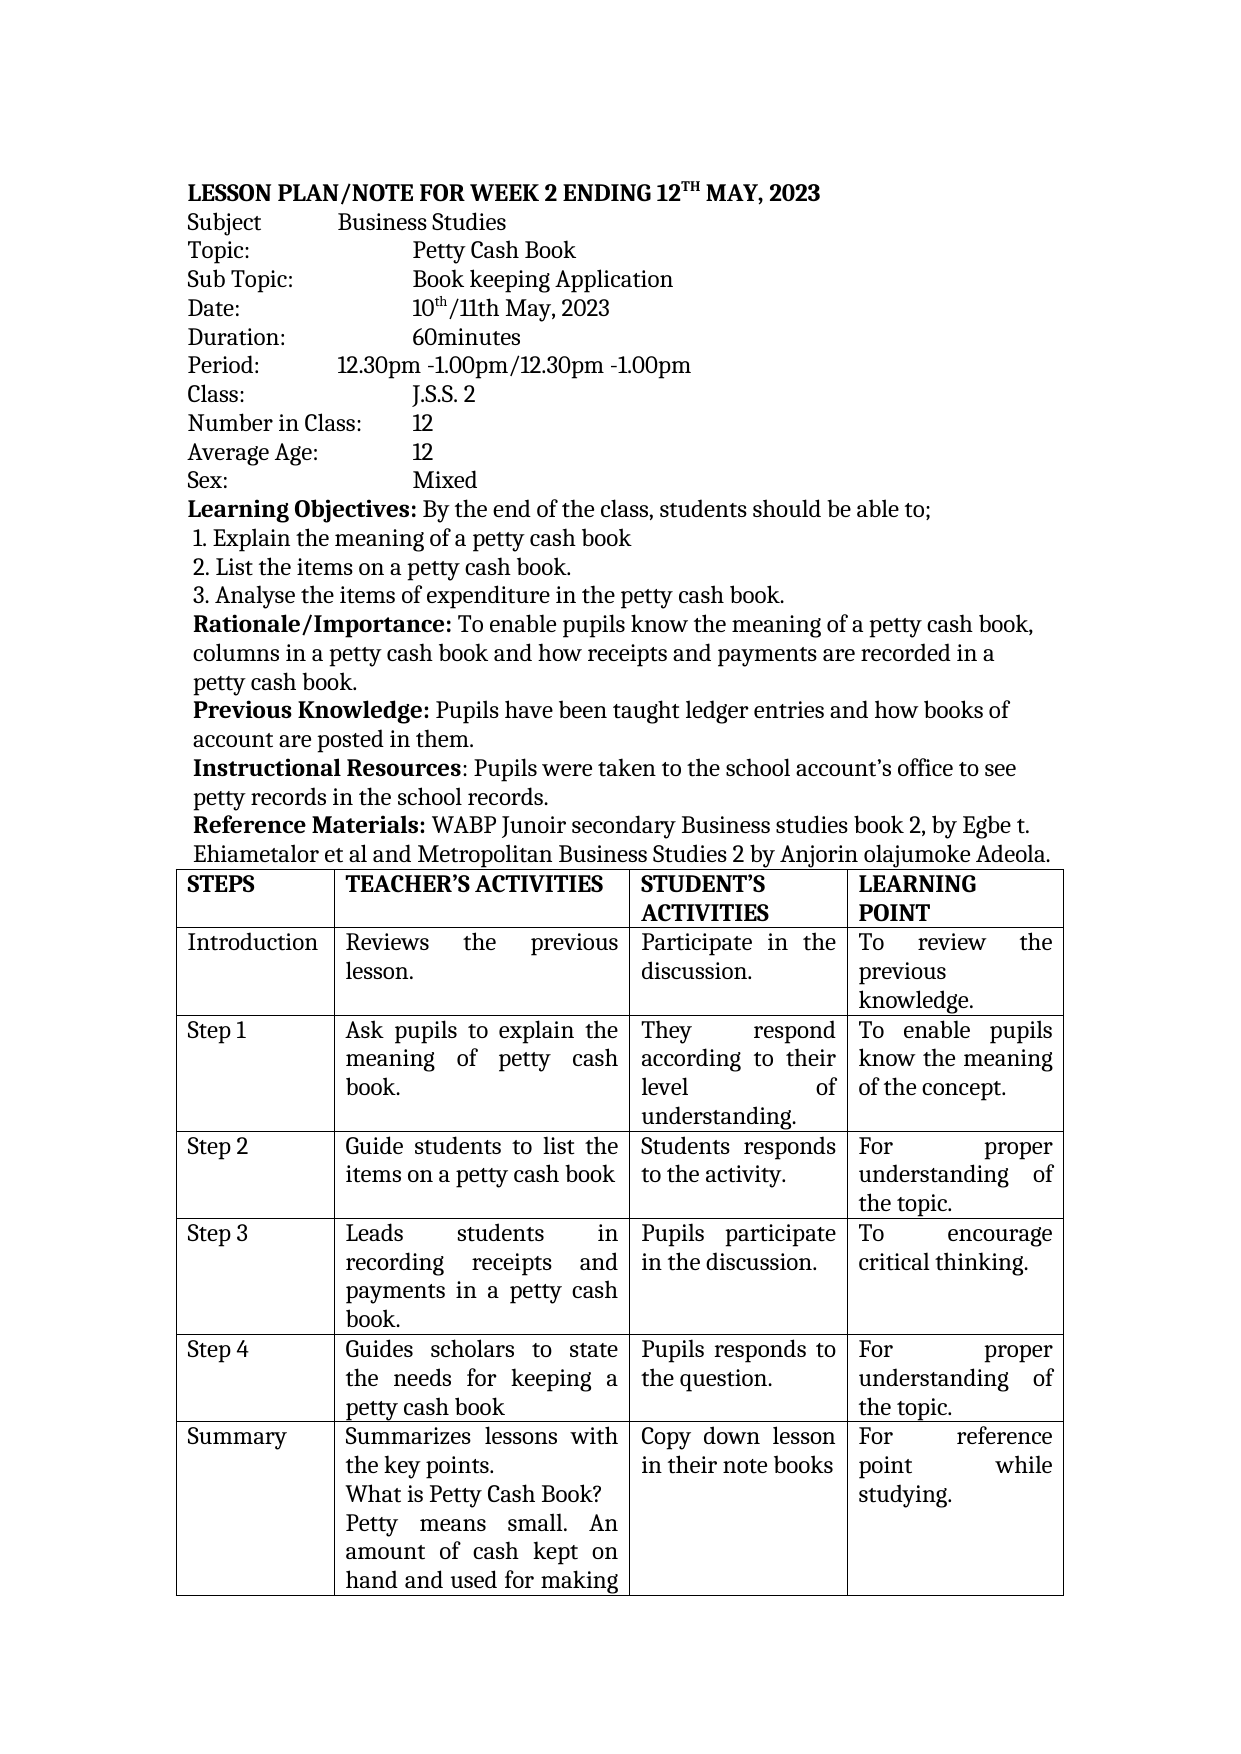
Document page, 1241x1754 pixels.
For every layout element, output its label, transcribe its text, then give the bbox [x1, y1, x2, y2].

list Period: 12.30pm -1.00pm/12.30pm -1.00pm [187, 351, 1053, 380]
table_cell Participate in the discussion. [630, 928, 847, 1014]
list LESSON PLAN/NOTE FOR WEEK 2 ENDING 12TH MAY, 2023 [187, 179, 1053, 207]
table_cell Step 3 [177, 1219, 334, 1334]
list Previous Knowledge: Pupils have been taught ledger entries and how books of account are posted in them. [193, 696, 1053, 754]
table_header STEPS [177, 870, 334, 927]
table_cell To encourage critical thinking. [848, 1219, 1063, 1334]
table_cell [630, 1422, 847, 1595]
table_cell Summary [177, 1422, 334, 1595]
list List the items on a petty cash book. [193, 552, 1053, 581]
table_cell To review the previous knowledge. [848, 928, 1063, 1014]
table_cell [848, 1422, 1063, 1595]
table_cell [335, 1422, 629, 1595]
list Date: 10th/11th May, 2023 [187, 294, 1053, 322]
table_cell Step 4 [177, 1335, 334, 1421]
list Instructional Resources: Pupils were taken to the school account’s office to see petty records in the school records. [193, 754, 1053, 811]
table_cell They respond according to their level of understanding. [630, 1016, 847, 1131]
table_cell Reviews the previous lesson. [335, 928, 629, 1014]
table_cell Pupils responds to the question. [630, 1335, 847, 1421]
list Class: J.S.S. 2 [187, 380, 1053, 409]
table_header TEACHER’S ACTIVITIES [335, 870, 629, 927]
table_cell For proper understanding of the topic. [848, 1335, 1063, 1421]
list Duration: 60minutes [187, 322, 1053, 351]
table_cell Guide students to list the items on a petty cash book [335, 1132, 629, 1218]
list Sub Topic: Book keeping Application [187, 265, 1053, 294]
table_header LEARNING POINT [848, 870, 1063, 927]
list Learning Objectives: By the end of the class, students should be able to; [187, 495, 1053, 524]
list Subject Business Studies [187, 207, 1053, 236]
list Rationale/Importance: To enable pupils know the meaning of a petty cash book, columns in a petty cash book and how receipts and payments are recorded in a petty cash book. [193, 610, 1053, 696]
table_cell Leads students in recording receipts and payments in a petty cash book. [335, 1219, 629, 1334]
list Average Age: 12 [187, 437, 1053, 466]
list Number in Class: 12 [187, 409, 1053, 437]
list Explain the meaning of a petty cash book [193, 524, 1053, 552]
list Sex: Mixed [187, 466, 1053, 495]
list Analyse the items of expenditure in the petty cash book. [193, 581, 1053, 610]
table_cell Step 1 [177, 1016, 334, 1131]
table_cell Step 2 [177, 1132, 334, 1218]
table_cell To enable pupils know the meaning of the concept. [848, 1016, 1063, 1131]
table_cell Ask pupils to explain the meaning of petty cash book. [335, 1016, 629, 1131]
list Reference Materials: WABP Junoir secondary Business studies book 2, by Egbe t. Ehiametalor et al and Metropolitan Business Studies 2 by Anjorin olajumoke Adeola. [193, 811, 1053, 869]
table_cell Pupils participate in the discussion. [630, 1219, 847, 1334]
table_cell Guides scholars to state the needs for keeping a petty cash book [335, 1335, 629, 1421]
table_cell For proper understanding of the topic. [848, 1132, 1063, 1218]
table_header STUDENT’S ACTIVITIES [630, 870, 847, 927]
list Topic: Petty Cash Book [187, 236, 1053, 265]
table_cell Introduction [177, 928, 334, 1014]
table_cell Students responds to the activity. [630, 1132, 847, 1218]
